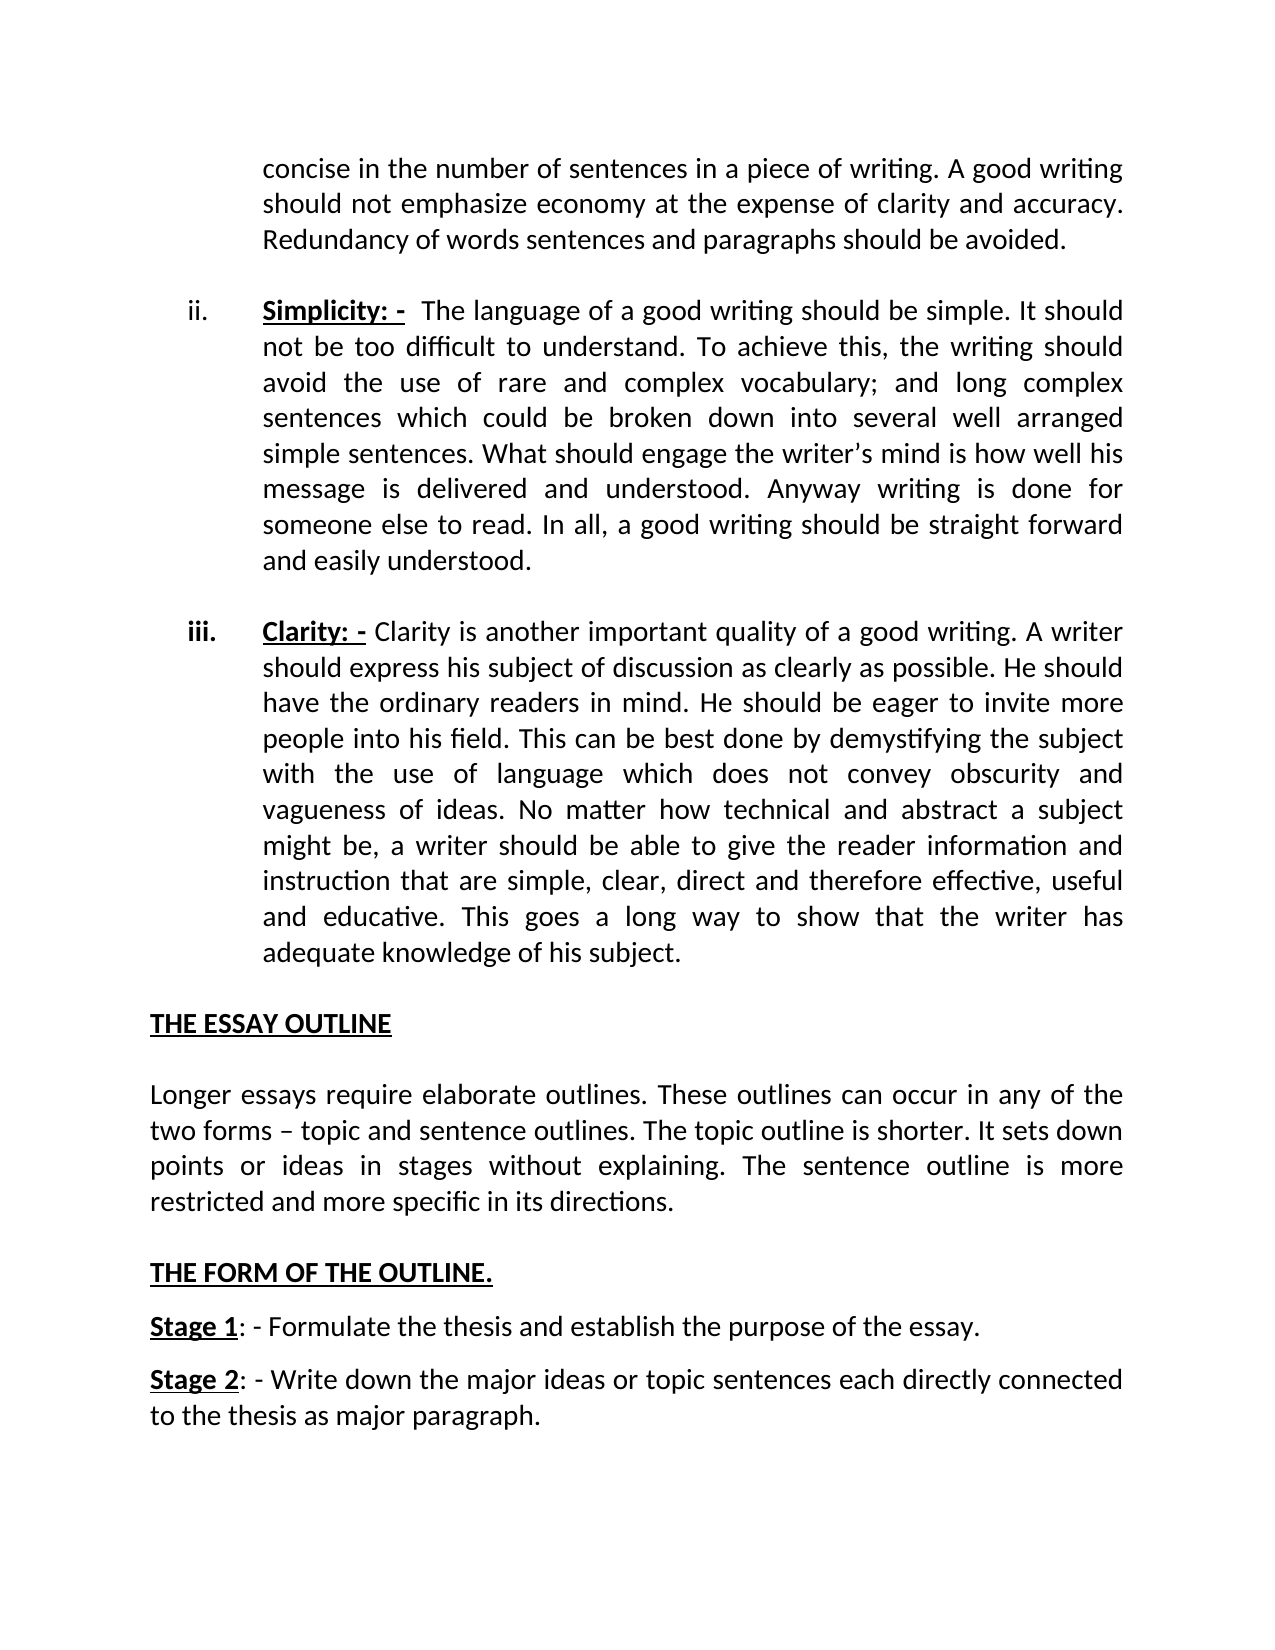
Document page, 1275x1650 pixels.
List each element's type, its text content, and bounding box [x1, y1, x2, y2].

text Stage 1: - Formulate the thesis and establish the purpose of the essay. [150, 1308, 1125, 1343]
text Stage 2: - Write down the major ideas or topic sentences each directly connected to the thesis as major paragraph. [150, 1361, 1125, 1432]
text THE ESSAY OUTLINE [150, 1005, 1125, 1041]
list Clarity: - Clarity is another important quality of a good writing. A writer should express his subject of discussion as clearly as possible. He should have the ordinary readers in mind. He should be eager to invite more people into his field. This can be best done by demystifying the subject with the use of language which does not convey obscurity and vagueness of ideas. No matter how technical and abstract a subject might be, a writer should be able to give the reader information and instruction that are simple, clear, direct and therefore effective, useful and educative. This goes a long way to show that the writer has adequate knowledge of his subject. [187, 613, 1125, 969]
text THE FORM OF THE OUTLINE. [150, 1254, 1125, 1290]
text Longer essays require elaborate outlines. These outlines can occur in any of the two forms – topic and sentence outlines. The topic outline is shorter. It sets down points or ideas in stages without explaining. The sentence outline is more restricted and more specific in its directions. [150, 1076, 1125, 1219]
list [187, 150, 1125, 257]
list Simplicity: - The language of a good writing should be simple. It should not be too difficult to understand. To achieve this, the writing should avoid the use of rare and complex vocabulary; and long complex sentences which could be broken down into several well arranged simple sentences. What should engage the writer’s mind is how well his message is delivered and understood. Anyway writing is done for someone else to read. In all, a good writing should be straight forward and easily understood. [187, 292, 1125, 577]
